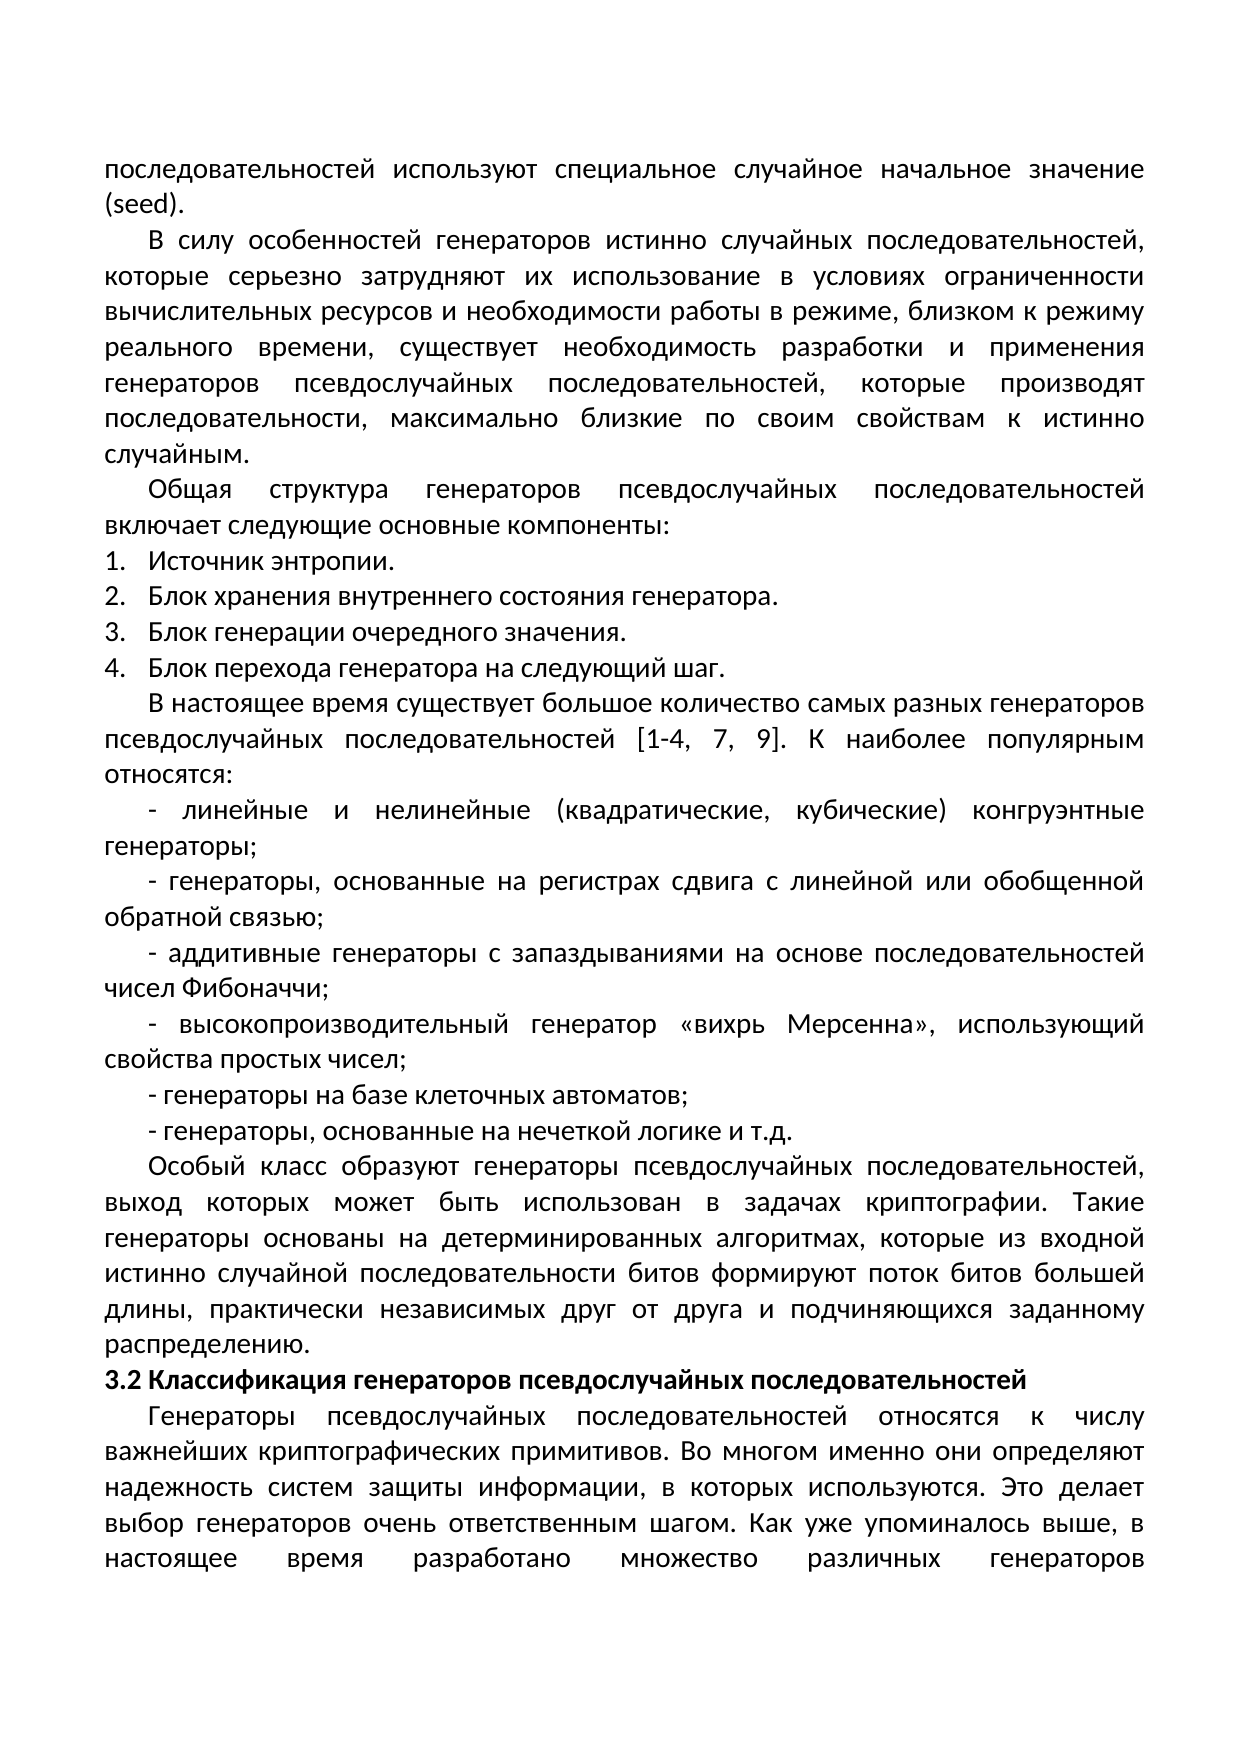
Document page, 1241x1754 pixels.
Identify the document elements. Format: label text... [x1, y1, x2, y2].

list Блок генерации очередного значения. [104, 613, 1146, 649]
list - генераторы, основанные на регистрах сдвига с линейной или обобщенной обратной связью; [104, 862, 1146, 934]
list В настоящее время существует большое количество самых разных генераторов псевдослучайных последовательностей [1-4, 7, 9]. К наиболее популярным относятся: [104, 684, 1146, 791]
list - высокопроизводительный генератор «вихрь Мерсенна», использующий свойства простых чисел; [104, 1005, 1146, 1076]
list Особый класс образуют генераторы псевдослучайных последовательностей, выход которых может быть использован в задачах криптографии. Такие генераторы основаны на детерминированных алгоритмах, которые из входной истинно случайной последовательности битов формируют поток битов большей длины, практически независимых друг от друга и подчиняющихся заданному распределению. [104, 1147, 1146, 1361]
list Классификация генераторов псевдослучайных последовательностей [104, 1361, 1146, 1397]
list - генераторы, основанные на нечеткой логике и т.д. [104, 1112, 1146, 1147]
list В силу особенностей генераторов истинно случайных последовательностей, которые серьезно затрудняют их использование в условиях ограниченности вычислительных ресурсов и необходимости работы в режиме, близком к режиму реального времени, существует необходимость разработки и применения генераторов псевдослучайных последовательностей, которые производят последовательности, максимально близкие по своим свойствам к истинно случайным. [104, 221, 1146, 471]
list Блок перехода генератора на следующий шаг. [104, 649, 1146, 684]
list - генераторы на базе клеточных автоматов; [104, 1076, 1146, 1112]
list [104, 1397, 1146, 1575]
list - аддитивные генераторы с запаздываниями на основе последовательностей чисел Фибоначчи; [104, 934, 1146, 1005]
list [104, 150, 1146, 221]
list Источник энтропии. [104, 542, 1146, 577]
list - линейные и нелинейные (квадратические, кубические) конгруэнтные генераторы; [104, 791, 1146, 862]
list Блок хранения внутреннего состояния генератора. [104, 577, 1146, 613]
list Общая структура генераторов псевдослучайных последовательностей включает следующие основные компоненты: [104, 471, 1146, 542]
